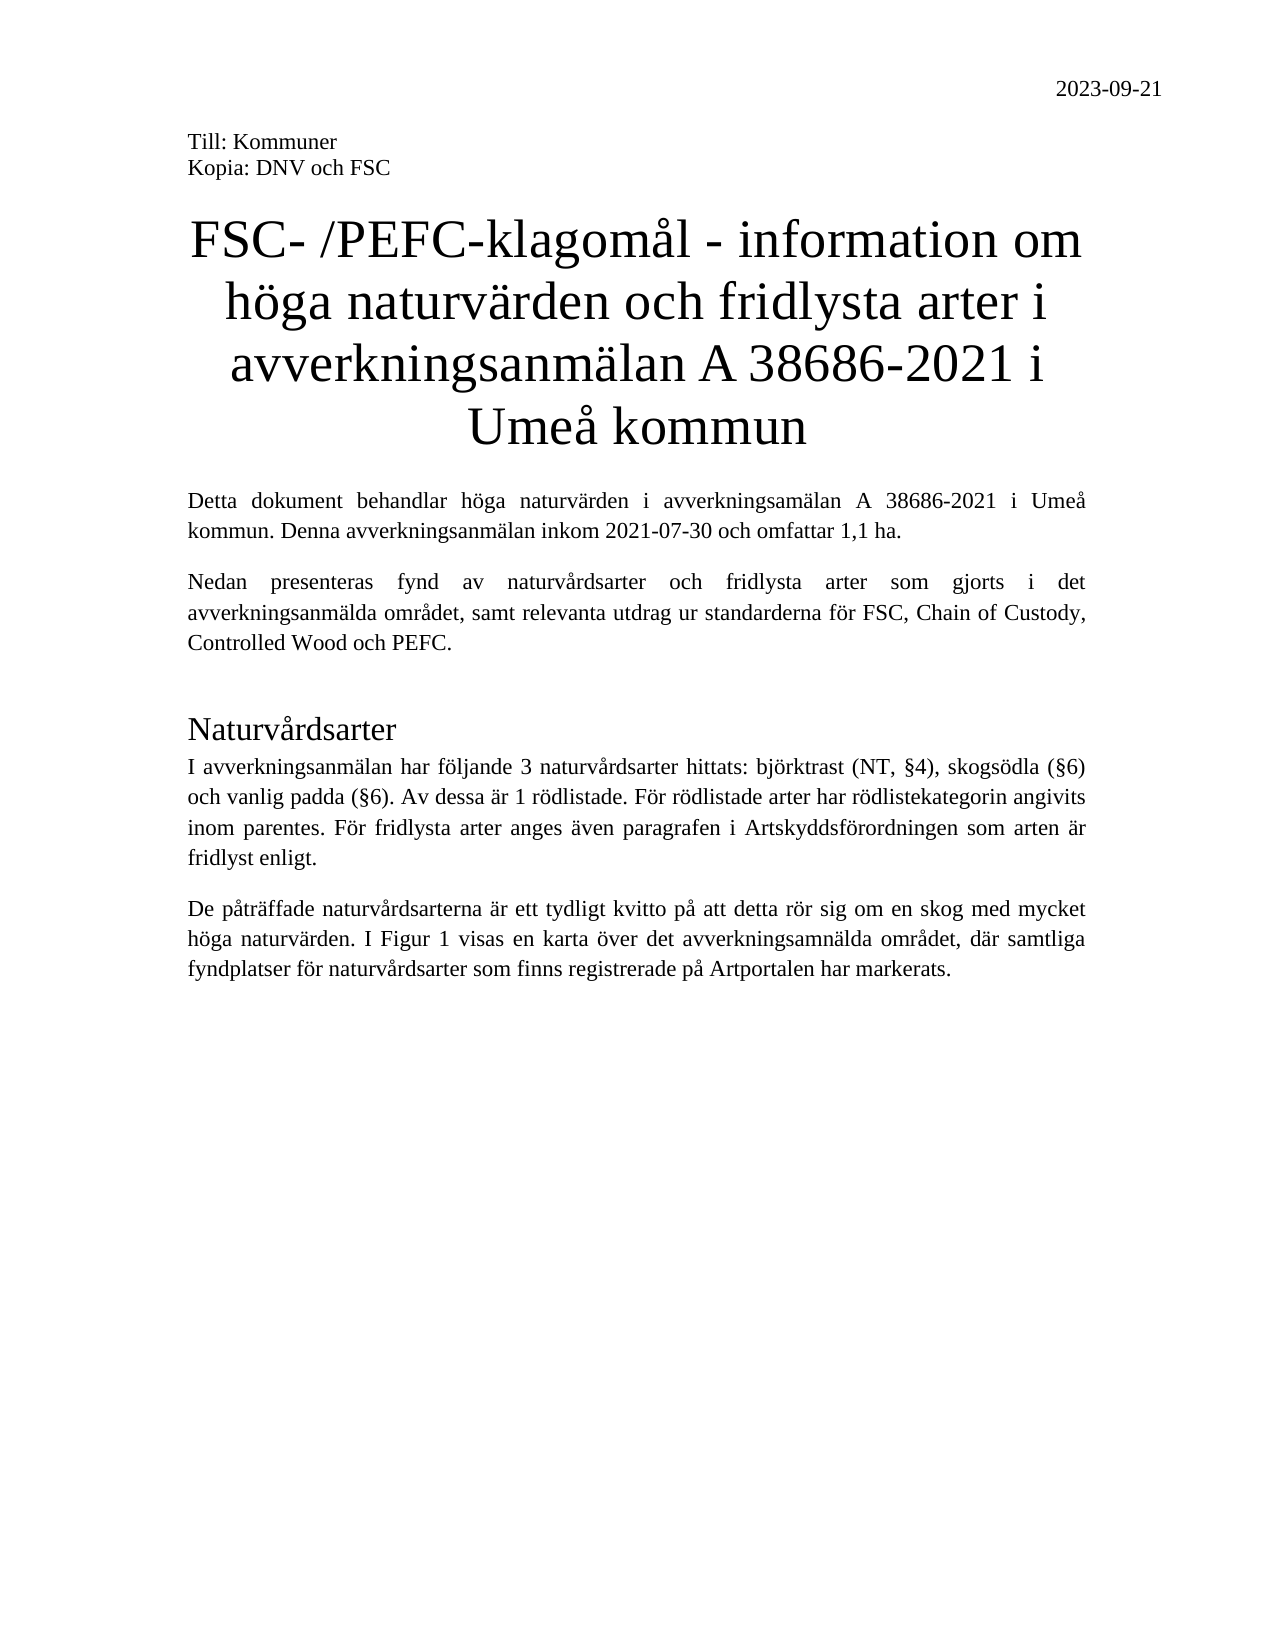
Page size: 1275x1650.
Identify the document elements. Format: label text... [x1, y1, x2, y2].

text Nedan presenteras fynd av naturvårdsarter och fridlysta arter som gjorts i det avverkningsanmälda området, samt relevanta utdrag ur standarderna för FSC, Chain of Custody, Controlled Wood och PEFC. [187, 568, 1087, 655]
text I avverkningsanmälan har följande 3 naturvårdsarter hittats: björktrast (NT, §4), skogsödla (§6) och vanlig padda (§6). Av dessa är 1 rödlistade. För rödlistade arter har rödlistekategorin angivits inom parentes. För fridlysta arter anges även paragrafen i Artskyddsförordningen som arten är fridlyst enligt. [187, 753, 1087, 870]
title FSC- /PEFC-klagomål - information om höga naturvärden och fridlysta arter i avverkningsanmälan A 38686-2021 i Umeå kommun [187, 207, 1087, 456]
subtitle Naturvårdsarter [187, 709, 1087, 747]
text Detta dokument behandlar höga naturvärden i avverkningsamälan A 38686-2021 i Umeå kommun. Denna avverkningsanmälan inkom 2021-07-30 och omfattar 1,1 ha. [187, 487, 1087, 544]
text De påträffade naturvårdsarterna är ett tydligt kvitto på att detta rör sig om en skog med mycket höga naturvärden. I Figur 1 visas en karta över det avverkningsamnälda området, där samtliga fyndplatser för naturvårdsarter som finns registrerade på Artportalen har markerats. [187, 895, 1087, 982]
